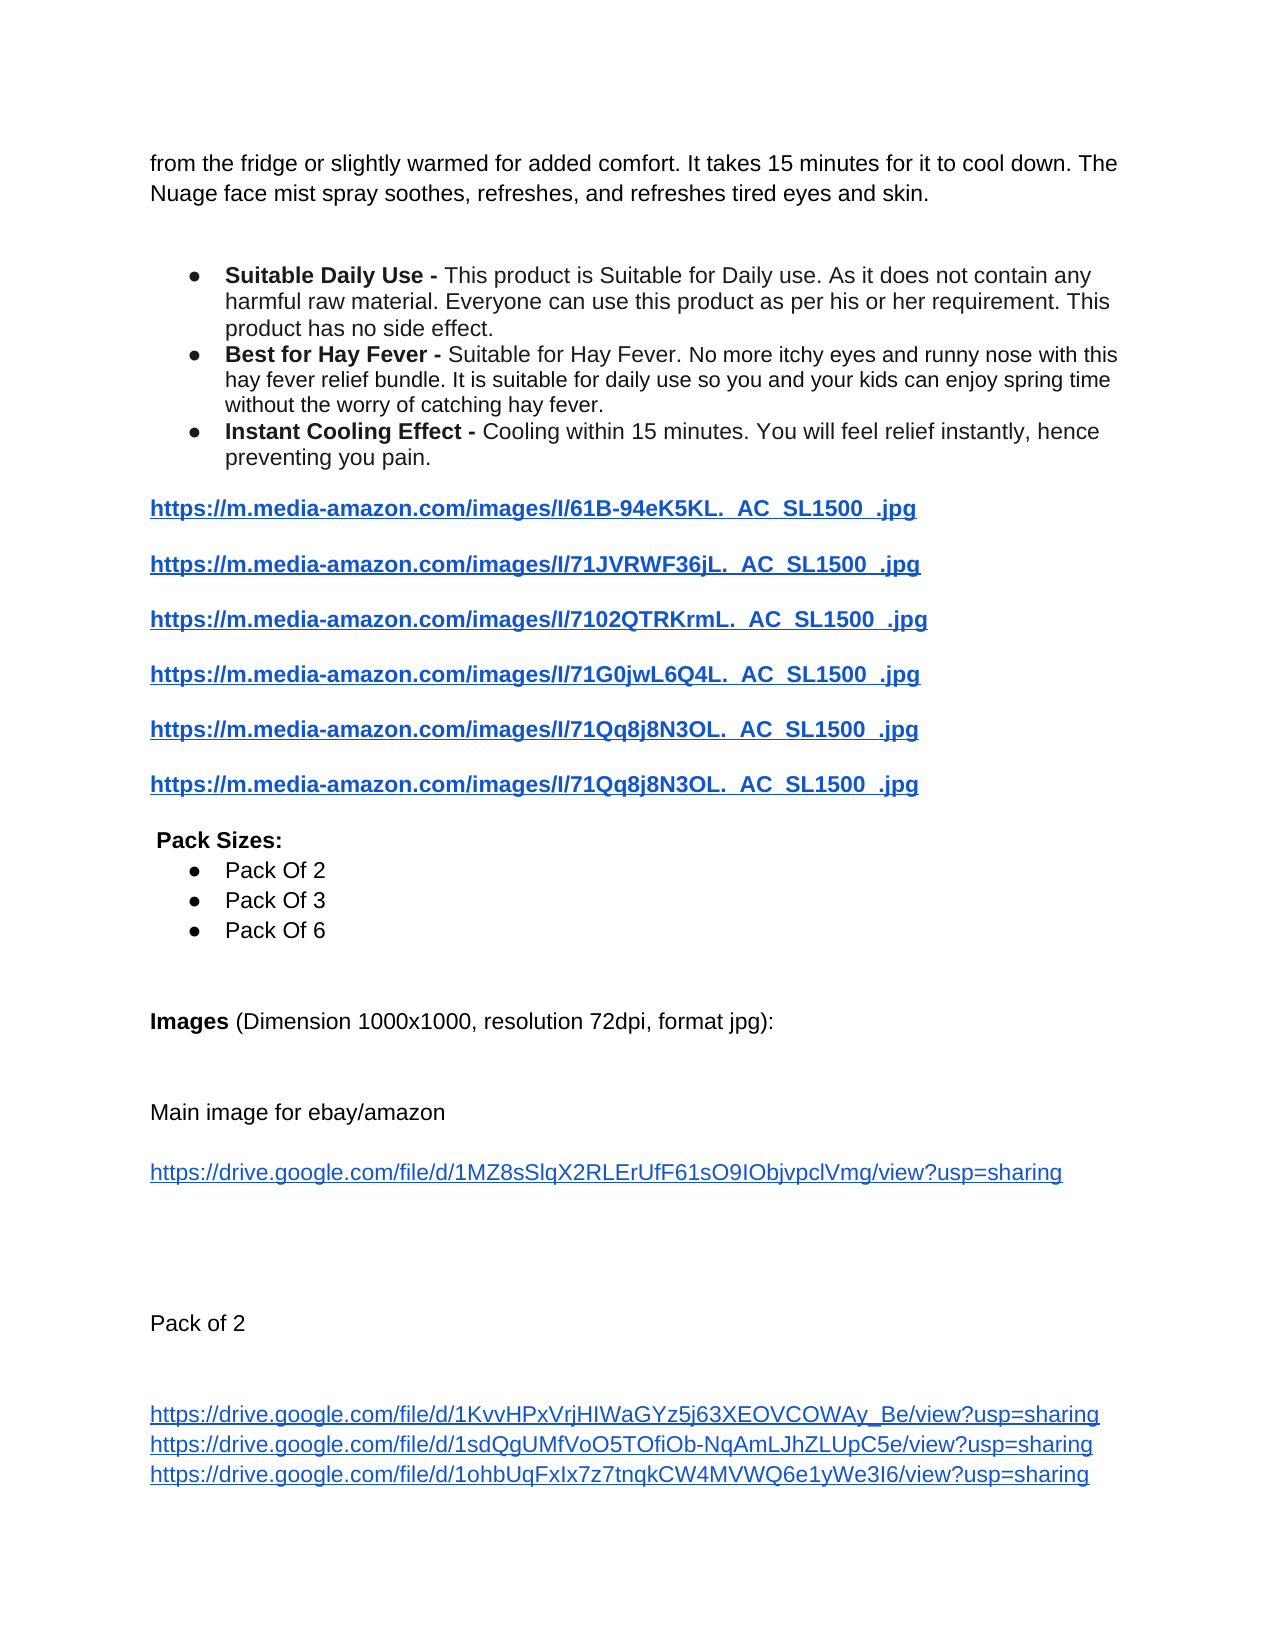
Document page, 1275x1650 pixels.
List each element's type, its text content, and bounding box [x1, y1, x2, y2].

text Main image for ebay/amazon [150, 1098, 1125, 1125]
text https://m.media-amazon.com/images/I/71Qq8j8N3OL._AC_SL1500_.jpg [150, 771, 1125, 798]
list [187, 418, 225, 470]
text https://m.media-amazon.com/images/I/7102QTRKrmL._AC_SL1500_.jpg [150, 606, 1125, 632]
text https://m.media-amazon.com/images/I/71G0jwL6Q4L._AC_SL1500_.jpg [150, 661, 1125, 687]
text https://m.media-amazon.com/images/I/71JVRWF36jL._AC_SL1500_.jpg [150, 551, 1125, 577]
text https://drive.google.com/file/d/1ohbUqFxIx7z7tnqkCW4MVWQ6e1yWe3I6/view?usp=sharing [150, 1461, 1125, 1487]
text https://m.media-amazon.com/images/I/61B-94eK5KL._AC_SL1500_.jpg [150, 495, 1125, 522]
text https://drive.google.com/file/d/1MZ8sSlqX2RLErUfF61sO9IObjvpclVmg/view?usp=sharing [150, 1159, 1125, 1185]
text Pack Sizes: [150, 827, 1125, 853]
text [150, 150, 1125, 207]
list Suitable Daily Use - This product is Suitable for Daily use. As it does not contain any harmful raw material. Everyone can use this product as per his or her requirement. This product has no side effect. [187, 262, 1125, 341]
list Best for Hay Fever - Suitable for Hay Fever. No more itchy eyes and runny nose with this hay fever relief bundle. It is suitable for daily use so you and your kids can enjoy spring time without the worry of catching hay fever. [187, 341, 1125, 418]
text https://drive.google.com/file/d/1KvvHPxVrjHIWaGYz5j63XEOVCOWAy_Be/view?usp=sharing [150, 1401, 1125, 1427]
list Pack Of 6 [187, 917, 1125, 943]
text https://m.media-amazon.com/images/I/71Qq8j8N3OL._AC_SL1500_.jpg [150, 716, 1125, 742]
list Instant Cooling Effect - Cooling within 15 minutes. You will feel relief instantly, hence preventing you pain. [431, 418, 1125, 470]
text https://drive.google.com/file/d/1sdQgUMfVoO5TOfiOb-NqAmLJhZLUpC5e/view?usp=sharing [150, 1431, 1125, 1457]
text Images (Dimension 1000x1000, resolution 72dpi, format jpg): [150, 1008, 1125, 1034]
list Pack Of 2 [187, 857, 1125, 883]
list Pack Of 3 [187, 887, 1125, 913]
text Pack of 2 [150, 1310, 1125, 1336]
